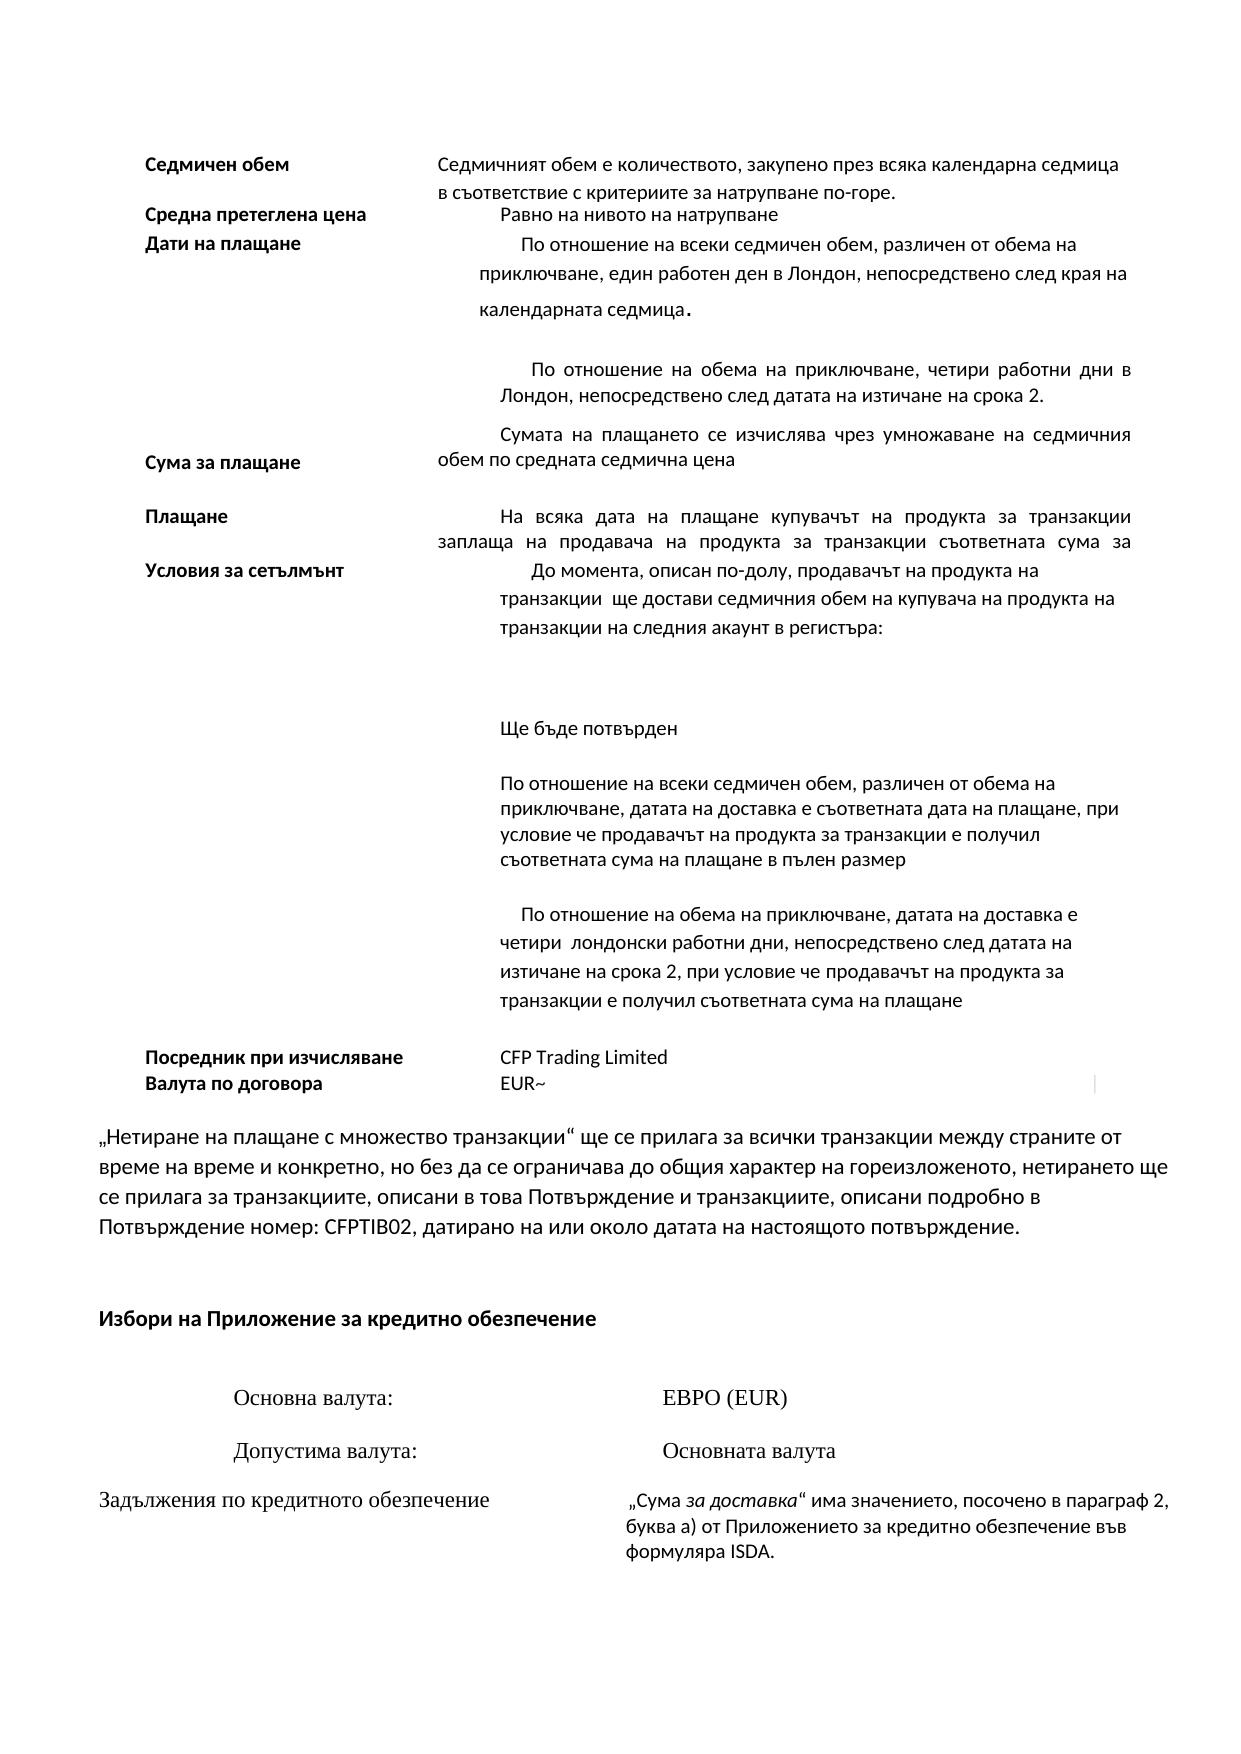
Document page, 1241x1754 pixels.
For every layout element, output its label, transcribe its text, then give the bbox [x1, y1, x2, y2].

table_cell Основната валута [432, 1424, 1128, 1463]
table_cell Допустима валута: [149, 1424, 432, 1463]
table_cell Равно на нивото на натрупване По отношение на всеки седмичен обем, различен от обема на приключване, един работен ден в Лондон, непосредствено след края на календарната седмица. По отношение на обема на приключване, четири работни дни в Лондон, непосредствено след датата на изтичане на срока 2. [437, 201, 1133, 421]
table_header Основна валута: [149, 1385, 432, 1423]
table_cell Сума за плащане [144, 421, 437, 503]
table_cell Условия за сетълмънт [144, 557, 437, 1011]
table_cell Сумата на плащането се изчислява чрез умножаване на седмичния обем по средната седмична цена [437, 421, 1133, 503]
text Задължения по кредитното обезпечение „Сума за доставка“ има значението, посочено в параграф 2, буква а) от Приложението за кредитно обезпечение във формуляра ISDA. [98, 1486, 1179, 1564]
table_header Седмичен обем [144, 151, 437, 201]
table_cell CFP Trading Limited EUR~ | [437, 1011, 1133, 1095]
table_cell На всяка дата на плащане купувачът на продукта за транзакции заплаща на продавача на продукта за транзакции съответната сума за плащане [437, 503, 1133, 557]
text „Нетиране на плащане с множество транзакции“ ще се прилага за всички транзакции между страните от време на време и конкретно, но без да се ограничава до общия характер на гореизложеното, нетирането ще се прилага за транзакциите, описани в това Потвърждение и транзакциите, описани подробно в Потвърждение номер: CFPTIB02, датирано на или около датата на настоящото потвърждение. [98, 1122, 1179, 1240]
table_header Седмичният обем е количеството, закупено през всяка календарна седмица в съответствие с критериите за натрупване по-горе. [437, 151, 1133, 201]
table_header EВРО (EUR) [432, 1385, 1128, 1423]
text Избори на Приложение за кредитно обезпечение [98, 1304, 1179, 1332]
table_cell Посредник при изчисляване Валута по договора [144, 1011, 437, 1095]
table_cell До момента, описан по-долу, продавачът на продукта на транзакции ще достави седмичния обем на купувача на продукта на транзакции на следния акаунт в регистъра: Ще бъде потвърден По отношение на всеки седмичен обем, различен от обема на приключване, датата на доставка е съответната дата на плащане, при условие че продавачът на продукта за транзакции е получил съответната сума на плащане в пълен размер По отношение на обема на приключване, датата на доставка е четири лондонски работни дни, непосредствено след датата на изтичане на срока 2, при условие че продавачът на продукта за транзакции е получил съответната сума на плащане [437, 557, 1133, 1011]
table_cell Средна претеглена цена Дати на плащане [144, 201, 437, 421]
table_cell Плащане [144, 503, 437, 557]
